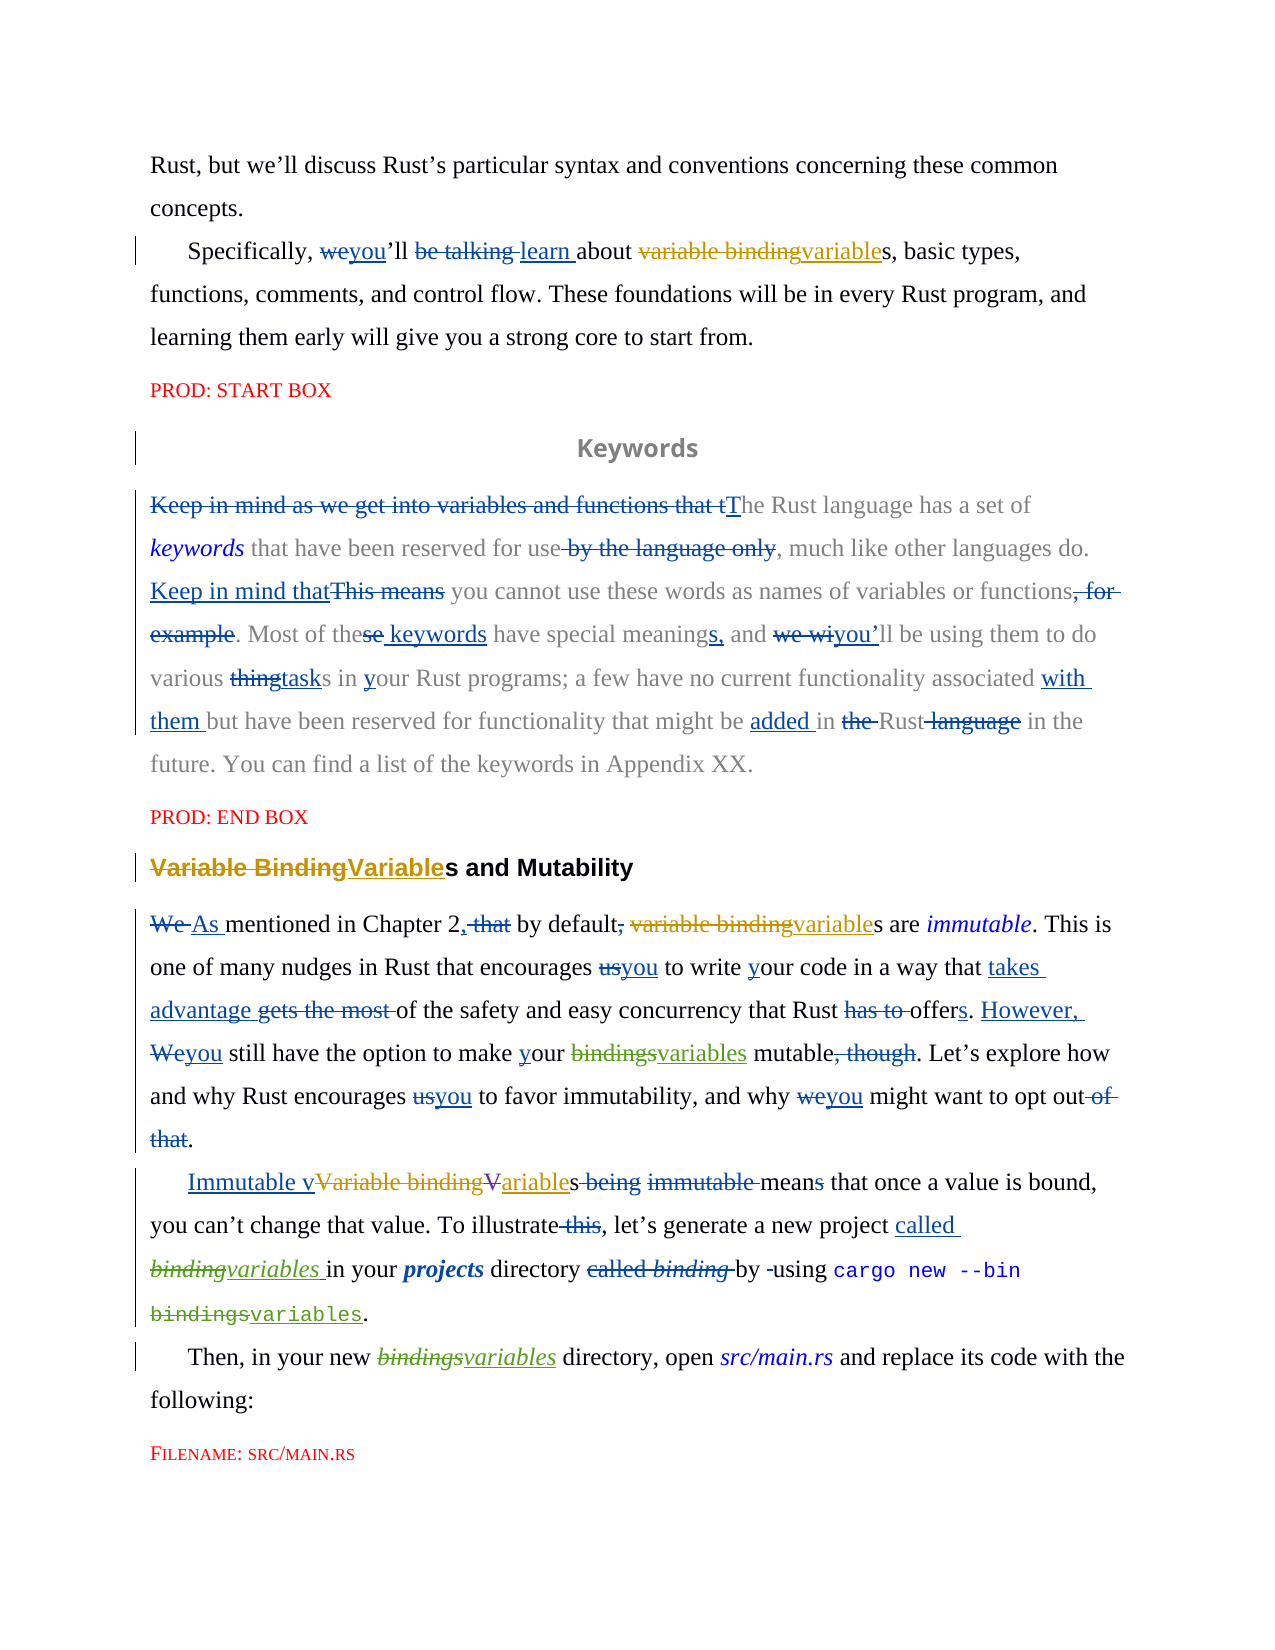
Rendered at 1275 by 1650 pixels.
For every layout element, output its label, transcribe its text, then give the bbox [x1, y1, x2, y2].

text s mean that once a value is bound, you can’t change that value. To illustrate, let’s generate a new project in your projects directory by using cargo new --bin . [150, 1167, 1125, 1327]
text he Rust language has a set of keywords that have been reserved for use, much like other languages do. you cannot use these words as names of variables or functions. Most of the have special meaning and ll be using them to do various s in our Rust programs; a few have no current functionality associated but have been reserved for functionality that might be in Rust in the future. You can find a list of the keywords in Appendix XX. [150, 490, 1125, 778]
text Keywords [150, 431, 1125, 465]
text PROD: START BOX [150, 378, 1125, 402]
text Then, in your new directory, open src/main.rs and replace its code with the following: [150, 1342, 1125, 1414]
text Filename: src/main.rs [150, 1441, 1125, 1465]
text PROD: END BOX [150, 804, 1125, 829]
text Specifically, ’ll about s, basic types, functions, comments, and control flow. These foundations will be in every Rust program, and learning them early will give you a strong core to start from. [150, 236, 1125, 351]
text mentioned in Chapter 2 by default s are immutable. This is one of many nudges in Rust that encourages to write our code in a way that of the safety and easy concurrency that Rust offer. still have the option to make our mutable. Let’s explore how and why Rust encourages to favor immutability, and why might want to opt out. [150, 909, 1125, 1153]
text s and Mutability [150, 853, 1125, 882]
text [150, 150, 1125, 222]
